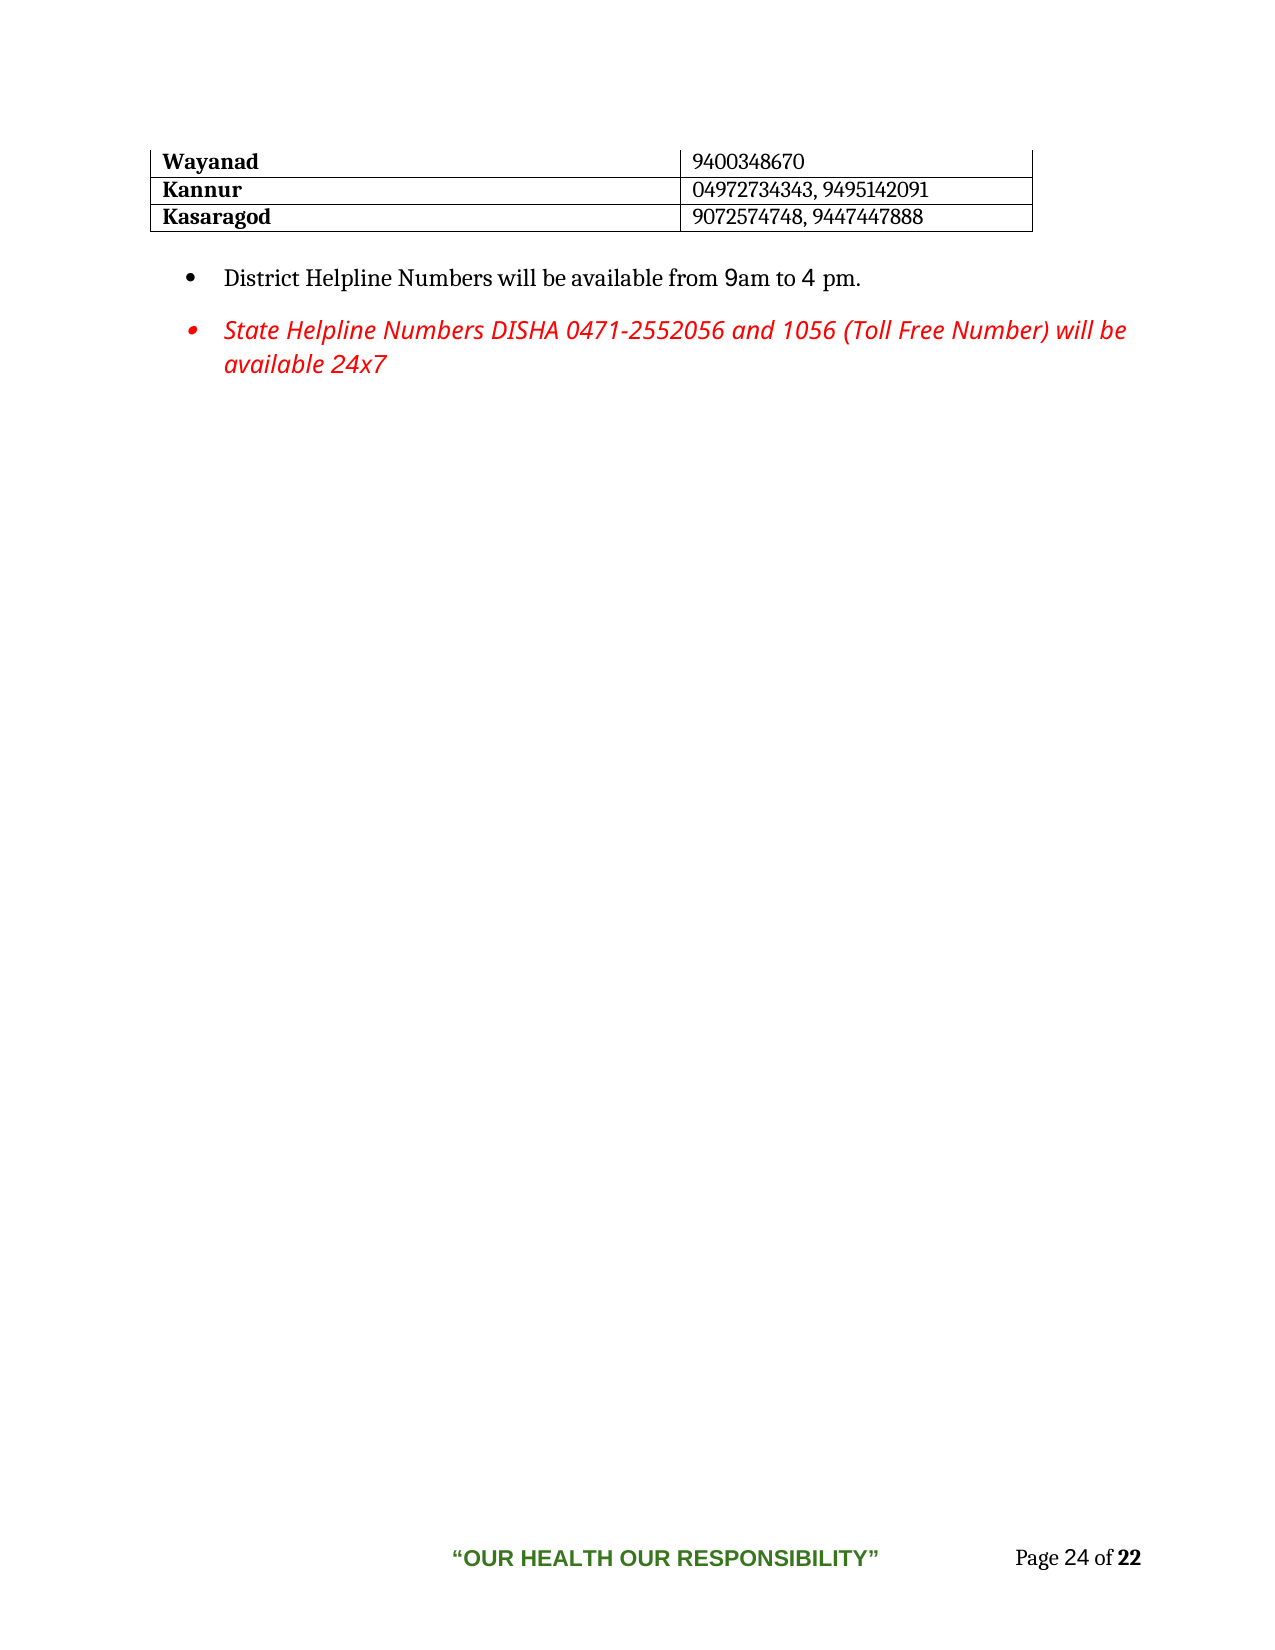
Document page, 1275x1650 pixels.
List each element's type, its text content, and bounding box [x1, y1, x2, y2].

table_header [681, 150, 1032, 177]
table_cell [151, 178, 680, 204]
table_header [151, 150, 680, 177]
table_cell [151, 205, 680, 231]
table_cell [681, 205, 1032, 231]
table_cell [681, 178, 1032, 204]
list State Helpline Numbers DISHA 0471-2552056 and 1056 (Toll Free Number) will be available 24x7 [186, 312, 1210, 380]
list District Helpline Numbers will be available from 9am to 4 pm. [186, 263, 1210, 293]
